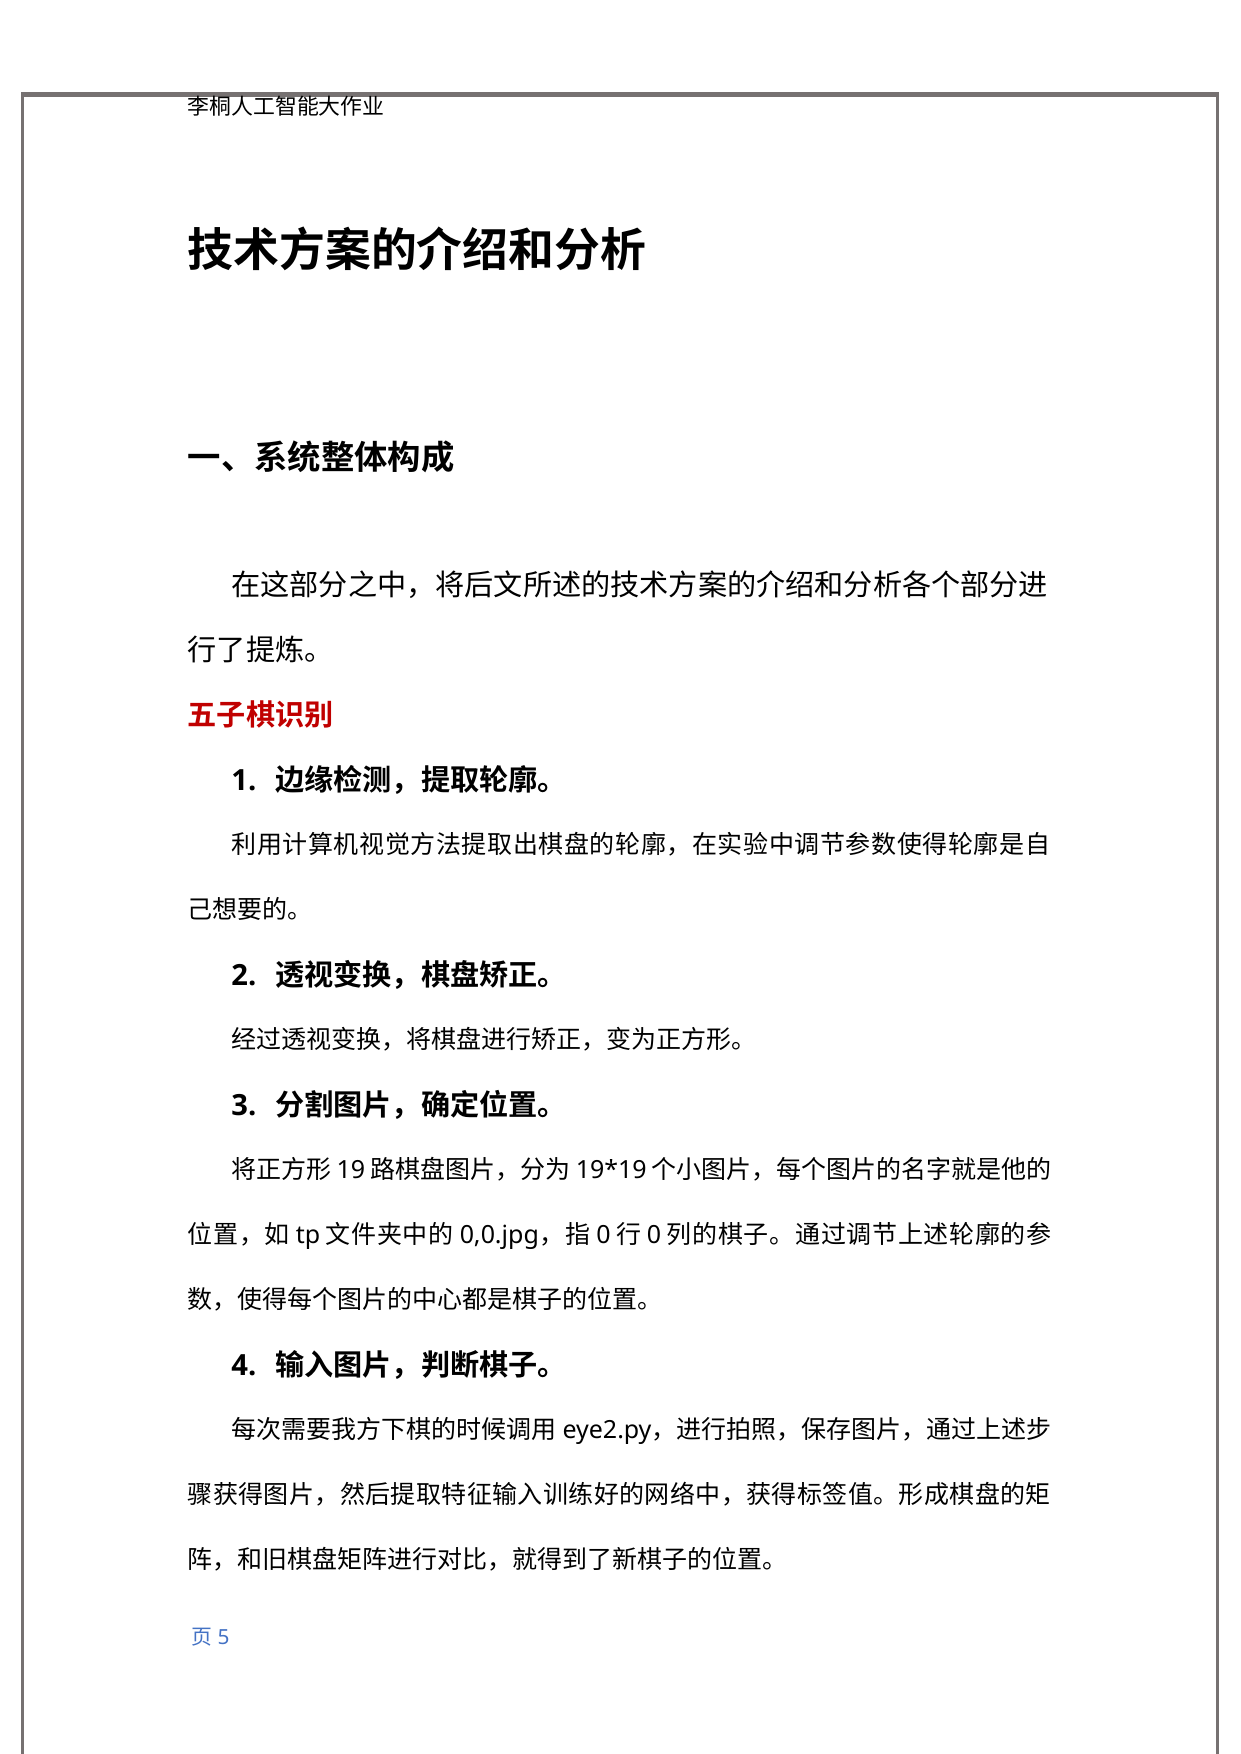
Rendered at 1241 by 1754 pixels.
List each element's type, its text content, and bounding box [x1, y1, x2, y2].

subtitle 一、系统整体构成 [187, 423, 1053, 488]
text 在这部分之中，将后文所述的技术方案的介绍和分析各个部分进行了提炼。 [187, 550, 1053, 680]
text 经过透视变换，将棋盘进行矫正，变为正方形。 [187, 1005, 1053, 1070]
text 2. 透视变换，棋盘矫正。 [187, 940, 1053, 1005]
text 每次需要我方下棋的时候调用eye2.py，进行拍照，保存图片，通过上述步骤获得图片，然后提取特征输入训练好的网络中，获得标签值。形成棋盘的矩阵，和旧棋盘矩阵进行对比，就得到了新棋子的位置。 [187, 1395, 1053, 1590]
text 利用计算机视觉方法提取出棋盘的轮廓，在实验中调节参数使得轮廓是自己想要的。 [187, 810, 1053, 940]
subtitle 技术方案的介绍和分析 [187, 197, 1053, 295]
text 五子棋识别 [187, 680, 1053, 745]
text 将正方形19路棋盘图片，分为19*19个小图片，每个图片的名字就是他的位置，如tp文件夹中的0,0.jpg，指0行0列的棋子。通过调节上述轮廓的参数，使得每个图片的中心都是棋子的位置。 [187, 1135, 1053, 1330]
text 3. 分割图片，确定位置。 [187, 1070, 1053, 1135]
text 4. 输入图片，判断棋子。 [187, 1330, 1053, 1395]
text 1. 边缘检测，提取轮廓。 [187, 745, 1053, 810]
